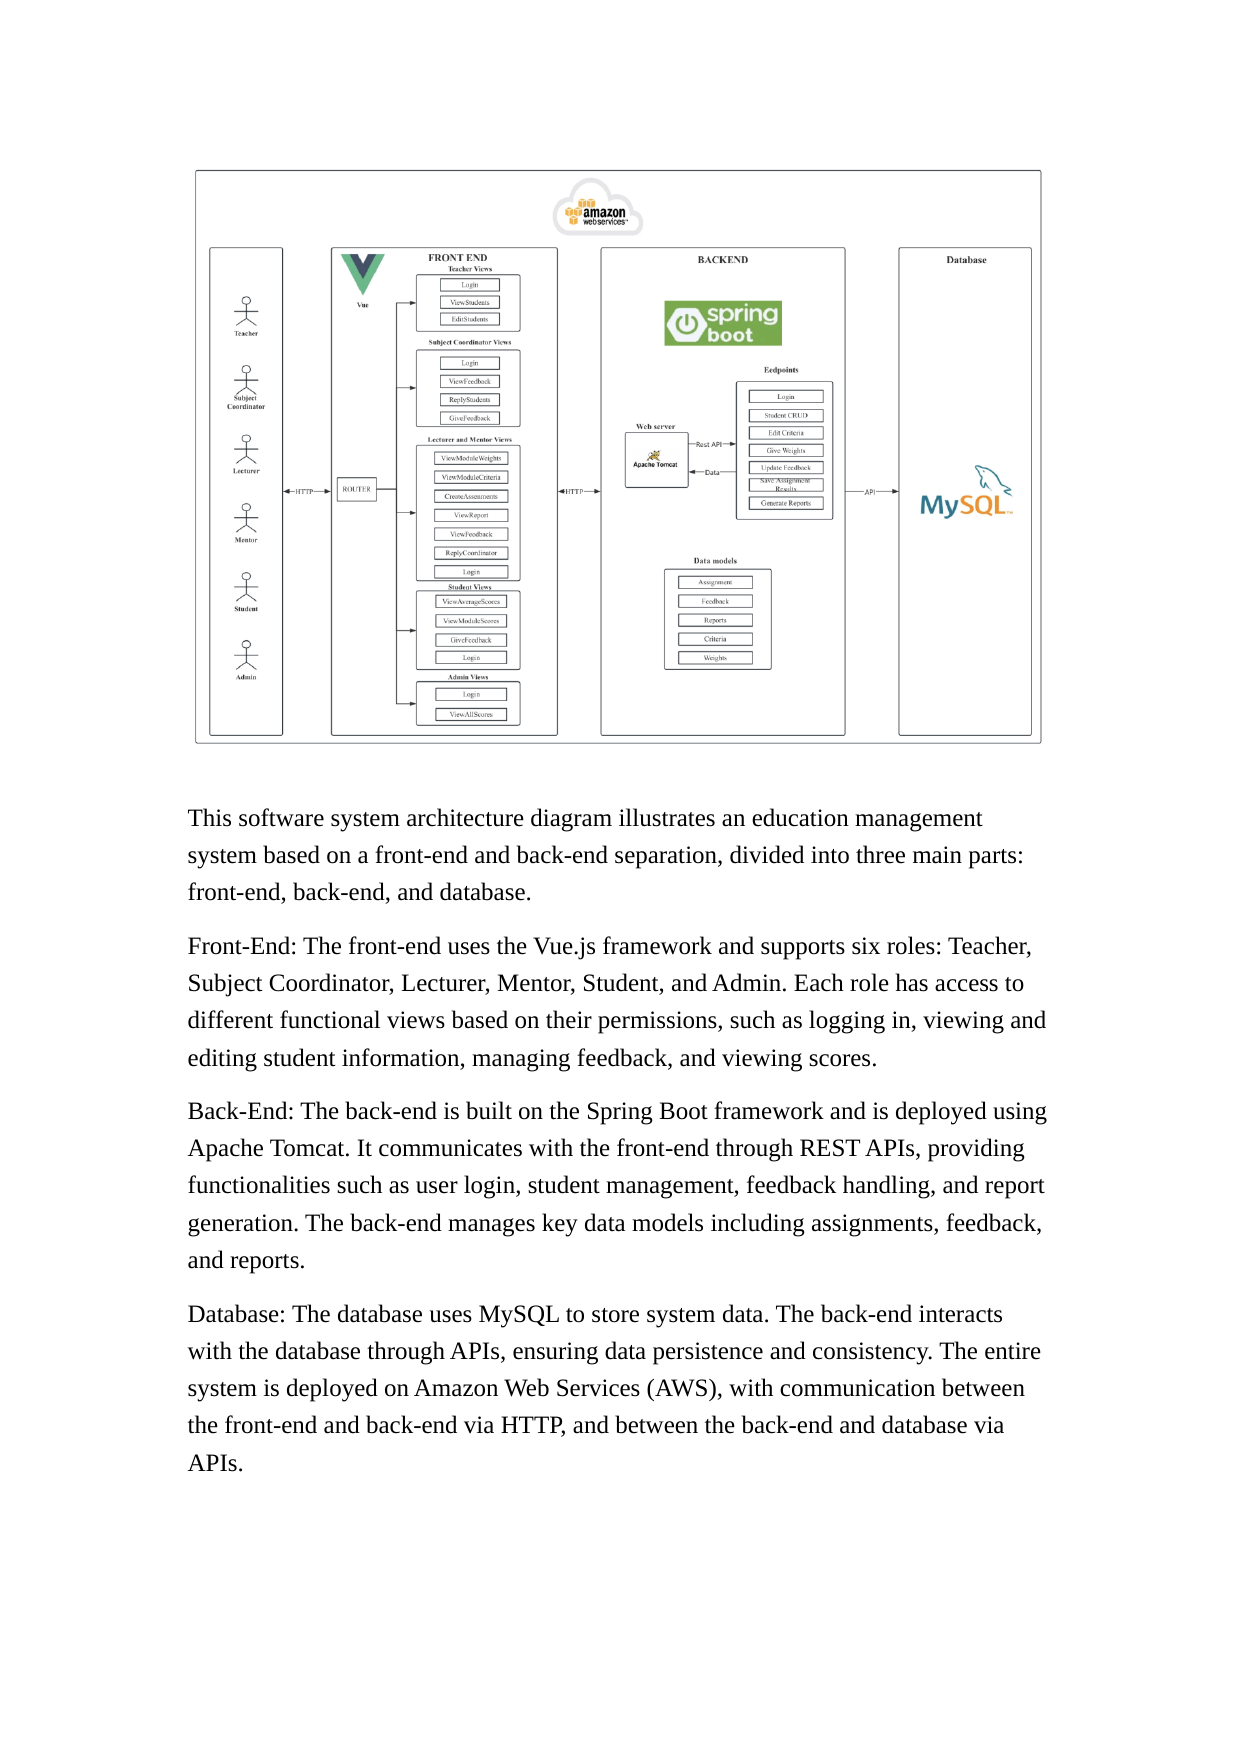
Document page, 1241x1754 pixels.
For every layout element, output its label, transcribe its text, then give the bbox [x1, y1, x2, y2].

text Back-End: The back-end is built on the Spring Boot framework and is deployed using Apache Tomcat. It communicates with the front-end through REST APIs, providing functionalities such as user login, student management, feedback handling, and report generation. The back-end manages key data models including assignments, feedback, and reports. [187, 1094, 1053, 1276]
picture [187, 162, 1053, 750]
text This software system architecture diagram illustrates an education management system based on a front-end and back-end separation, divided into three main parts: front-end, back-end, and database. [187, 801, 1053, 908]
text Front-End: The front-end uses the Vue.js framework and supports six roles: Teacher, Subject Coordinator, Lecturer, Mentor, Student, and Admin. Each role has access to different functional views based on their permissions, such as logging in, viewing and editing student information, managing feedback, and viewing scores. [187, 929, 1053, 1073]
text Database: The database uses MySQL to store system data. The back-end interacts with the database through APIs, ensuring data persistence and consistency. The entire system is deployed on Amazon Web Services (AWS), with communication between the front-end and back-end via HTTP, and between the back-end and database via APIs. [187, 1297, 1053, 1478]
